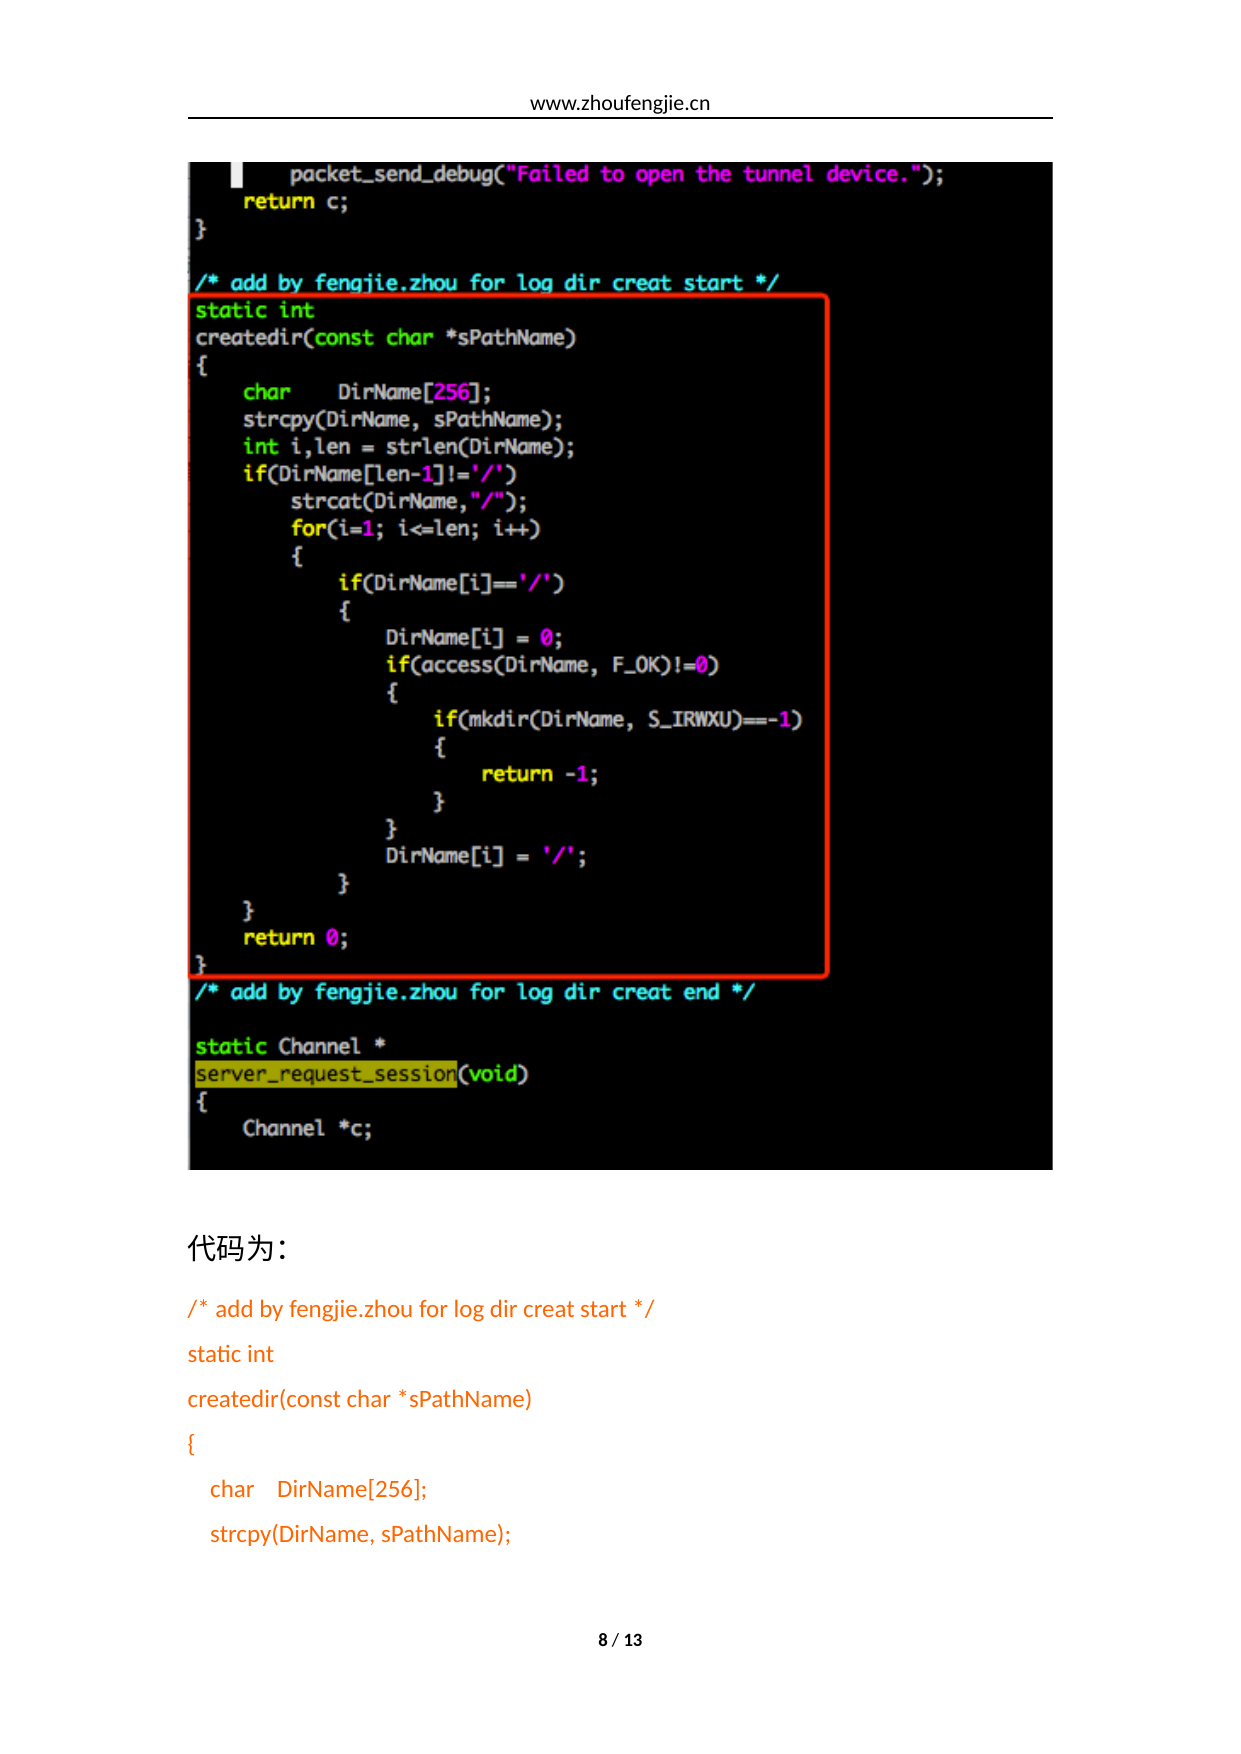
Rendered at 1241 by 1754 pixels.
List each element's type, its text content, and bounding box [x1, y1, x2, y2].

text { [187, 1427, 1053, 1459]
text strcpy(DirName, sPathName); [187, 1517, 1053, 1549]
picture [187, 162, 1053, 1170]
text createdir(const char *sPathName) [187, 1382, 1053, 1414]
text /* add by fengjie.zhou for log dir creat start */ [187, 1292, 1053, 1324]
text 代码为： [187, 1214, 1053, 1279]
text char DirName[256]; [187, 1472, 1053, 1504]
text static int [187, 1337, 1053, 1369]
